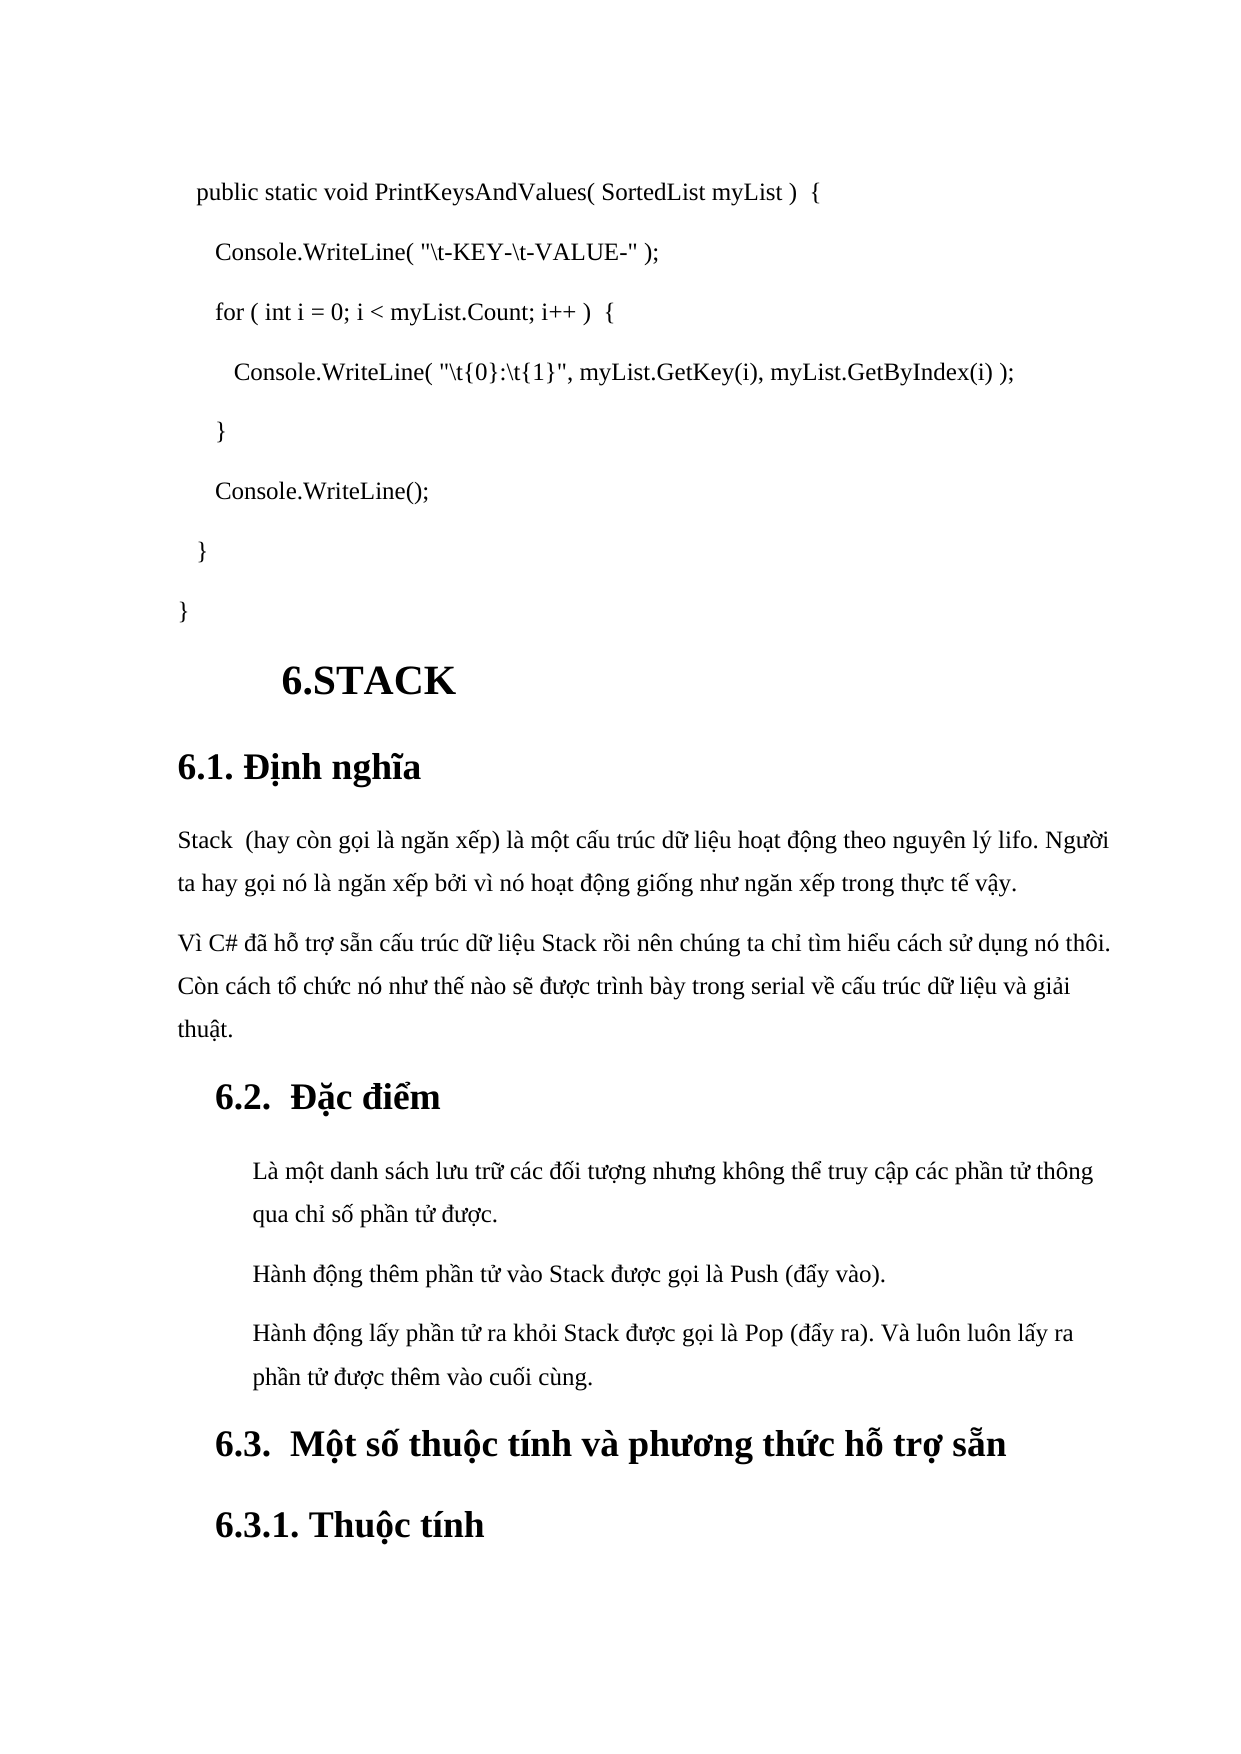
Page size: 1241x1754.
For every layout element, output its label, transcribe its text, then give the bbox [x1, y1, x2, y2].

text Là một danh sách lưu trữ các đối tượng nhưng không thể truy cập các phần tử thông qua chỉ số phần tử được. [252, 1156, 1122, 1228]
text Console.WriteLine(); [177, 476, 1122, 505]
text Console.WriteLine( "\t{0}:\t{1}", myList.GetKey(i), myList.GetByIndex(i) ); [177, 357, 1122, 385]
text Console.WriteLine( "\t-KEY-\t-VALUE-" ); [177, 237, 1122, 266]
text } [177, 536, 1122, 565]
list Một số thuộc tính và phương thức hỗ trợ sẵn [215, 1421, 1122, 1464]
text public static void PrintKeysAndValues( SortedList myList ) { [177, 177, 1122, 206]
list Đặc điểm [215, 1074, 1122, 1117]
text 6.STACK [177, 656, 1122, 703]
text Stack (hay còn gọi là ngăn xếp) là một cấu trúc dữ liệu hoạt động theo nguyên lý lifo. Người ta hay gọi nó là ngăn xếp bởi vì nó hoạt động giống như ngăn xếp trong thực tế vậy. [177, 825, 1122, 897]
text for ( int i = 0; i < myList.Count; i++ ) { [177, 297, 1122, 326]
text 6.1. Định nghĩa [177, 744, 1122, 787]
text Hành động lấy phần tử ra khỏi Stack được gọi là Pop (đẩy ra). Và luôn luôn lấy ra phần tử được thêm vào cuối cùng. [252, 1318, 1122, 1390]
text Vì C# đã hỗ trợ sẵn cấu trúc dữ liệu Stack rồi nên chúng ta chỉ tìm hiểu cách sử dụng nó thôi. Còn cách tổ chức nó như thế nào sẽ được trình bày trong serial về cấu trúc dữ liệu và giải thuật. [177, 928, 1122, 1043]
text } [177, 596, 1122, 624]
text } [177, 416, 1122, 445]
text 6.3.1. Thuộc tính [215, 1503, 1122, 1546]
text Hành động thêm phần tử vào Stack được gọi là Push (đẩy vào). [252, 1259, 1122, 1287]
